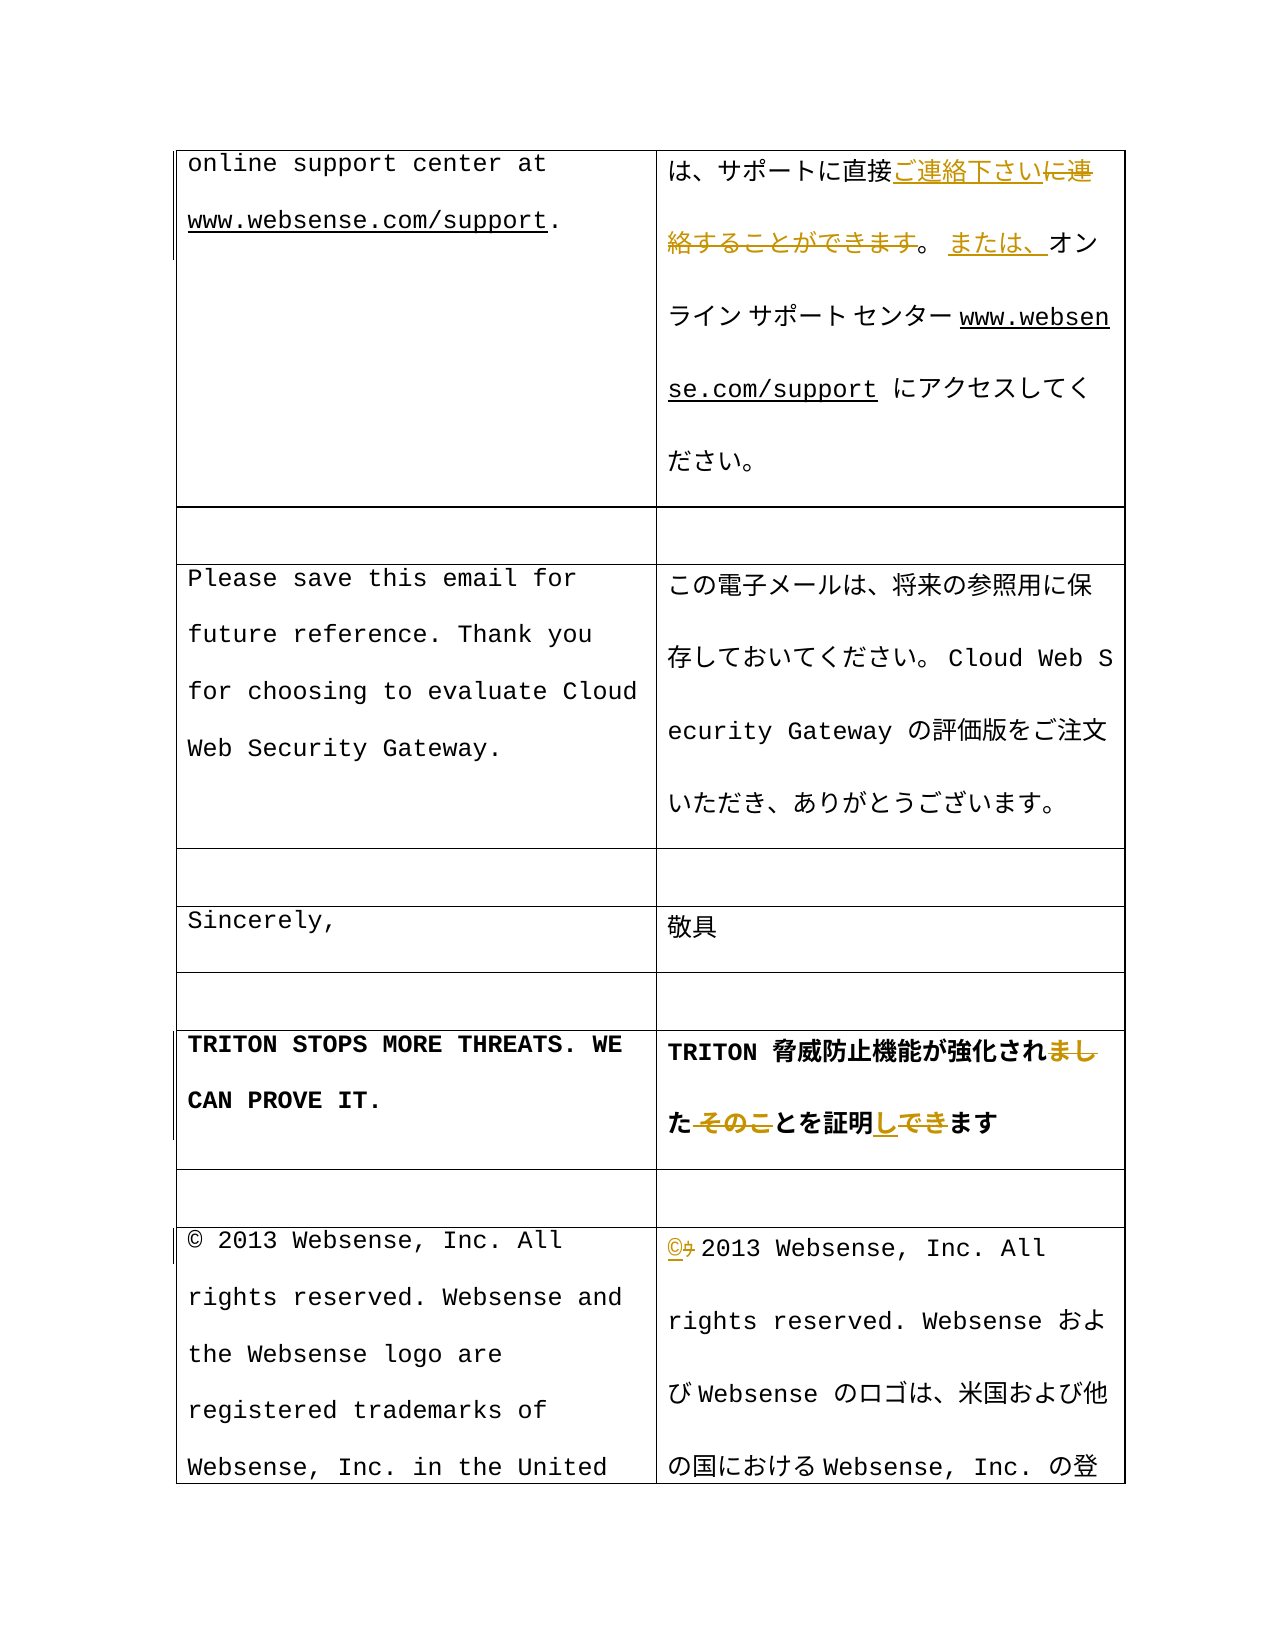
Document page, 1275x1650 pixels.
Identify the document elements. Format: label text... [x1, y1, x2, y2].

table_cell Please save this email for future reference. Thank you for choosing to evaluate Cloud Web Security Gateway. [177, 565, 656, 848]
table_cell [177, 1228, 656, 1483]
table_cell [657, 1228, 1124, 1483]
table_cell [657, 1170, 1124, 1227]
table_cell この電子メールは、将来の参照用に保存しておいてください。 Cloud Web Security Gateway の評価版をご注文いただき、ありがとうございます。 [657, 565, 1124, 848]
table_cell Sincerely, [177, 907, 656, 972]
table_cell [657, 973, 1124, 1030]
table_cell [177, 508, 656, 564]
table_cell [177, 973, 656, 1030]
table_cell [657, 508, 1124, 564]
table_cell TRITON 脅威防止機能が強化されたとを証明ます [657, 1031, 1124, 1169]
table_cell [657, 849, 1124, 906]
table_cell [177, 849, 656, 906]
table_cell TRITON STOPS MORE THREATS. WE CAN PROVE IT. [177, 1031, 656, 1169]
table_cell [657, 151, 1124, 506]
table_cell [177, 151, 656, 506]
table_cell [177, 1170, 656, 1227]
table_cell 敬具 [657, 907, 1124, 972]
